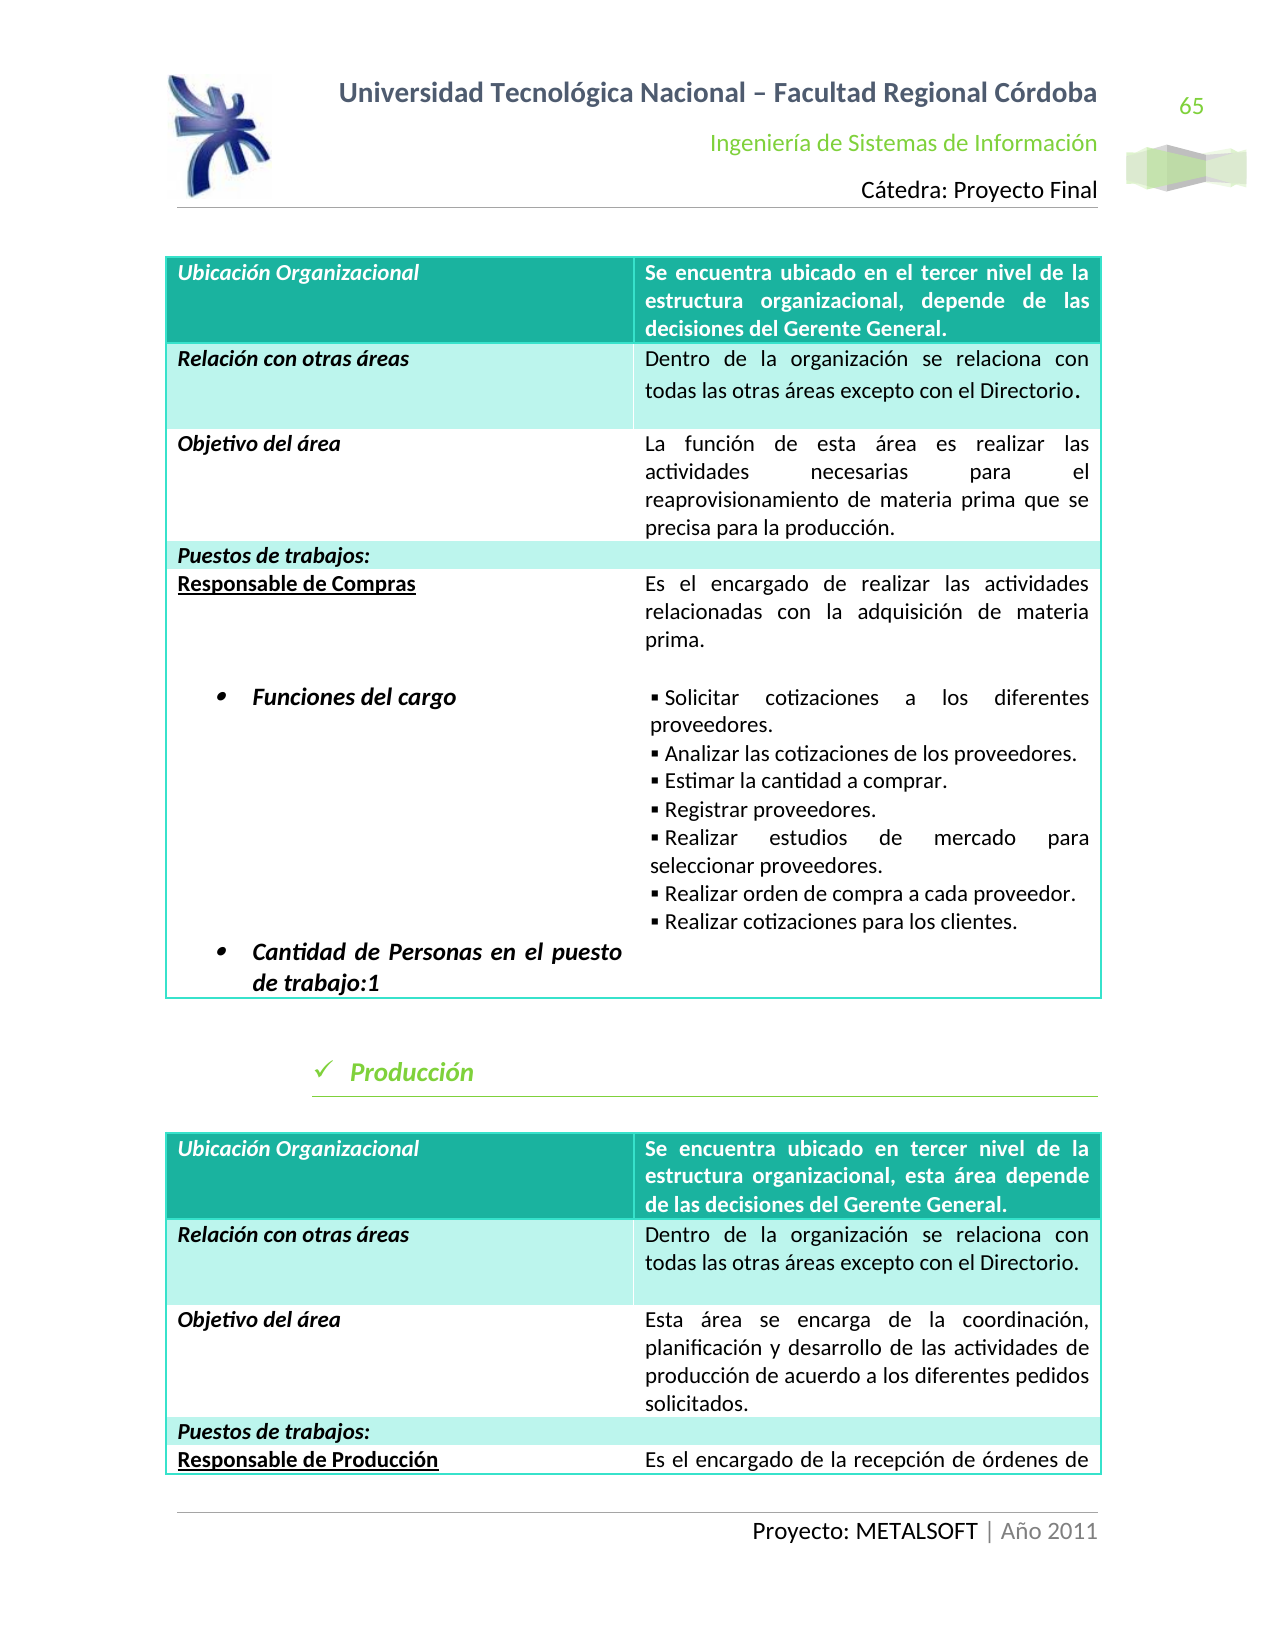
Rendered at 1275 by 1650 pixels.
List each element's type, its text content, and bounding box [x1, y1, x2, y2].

table_cell La función de esta área es realizar las actividades necesarias para el reaprovisionamiento de materia prima que se precisa para la producción. [634, 429, 1100, 541]
table_cell Esta área se encarga de la coordinación, planificación y desarrollo de las actividades de producción de acuerdo a los diferentes pedidos solicitados. [634, 1305, 1100, 1417]
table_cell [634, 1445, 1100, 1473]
table_cell Es el encargado de realizar las actividades relacionadas con la adquisición de materia prima. Solicitar cotizaciones a los diferentes proveedores. Analizar las cotizaciones de los proveedores. Estimar la cantidad a comprar. Registrar proveedores. Realizar estudios de mercado para seleccionar proveedores. Realizar orden de compra a cada proveedor. Realizar cotizaciones para los clientes. [634, 569, 1100, 997]
picture [167, 74, 272, 199]
table_cell Objetivo del área [167, 429, 633, 541]
table_cell Dentro de la organización se relaciona con todas las otras áreas excepto con el Directorio. [634, 344, 1100, 429]
table_cell Relación con otras áreas [167, 1220, 633, 1305]
table_header Ubicación Organizacional [167, 258, 633, 342]
text Producción [312, 1055, 1098, 1096]
table_cell Puestos de trabajos: [167, 541, 1100, 569]
table_cell Puestos de trabajos: [167, 1417, 1100, 1445]
table_header Ubicación Organizacional [167, 1134, 633, 1218]
table_cell Dentro de la organización se relaciona con todas las otras áreas excepto con el Directorio. [634, 1220, 1100, 1305]
table_header Se encuentra ubicado en tercer nivel de la estructura organizacional, esta área depende de las decisiones del Gerente General. [635, 1134, 1100, 1218]
table_cell Objetivo del área [167, 1305, 633, 1417]
table_cell Relación con otras áreas [167, 344, 633, 429]
table_cell Responsable de Compras Funciones del cargo Cantidad de Personas en el puesto de trabajo:1 [167, 569, 633, 997]
table_header Se encuentra ubicado en el tercer nivel de la estructura organizacional, depende de las decisiones del Gerente General. [635, 258, 1100, 342]
